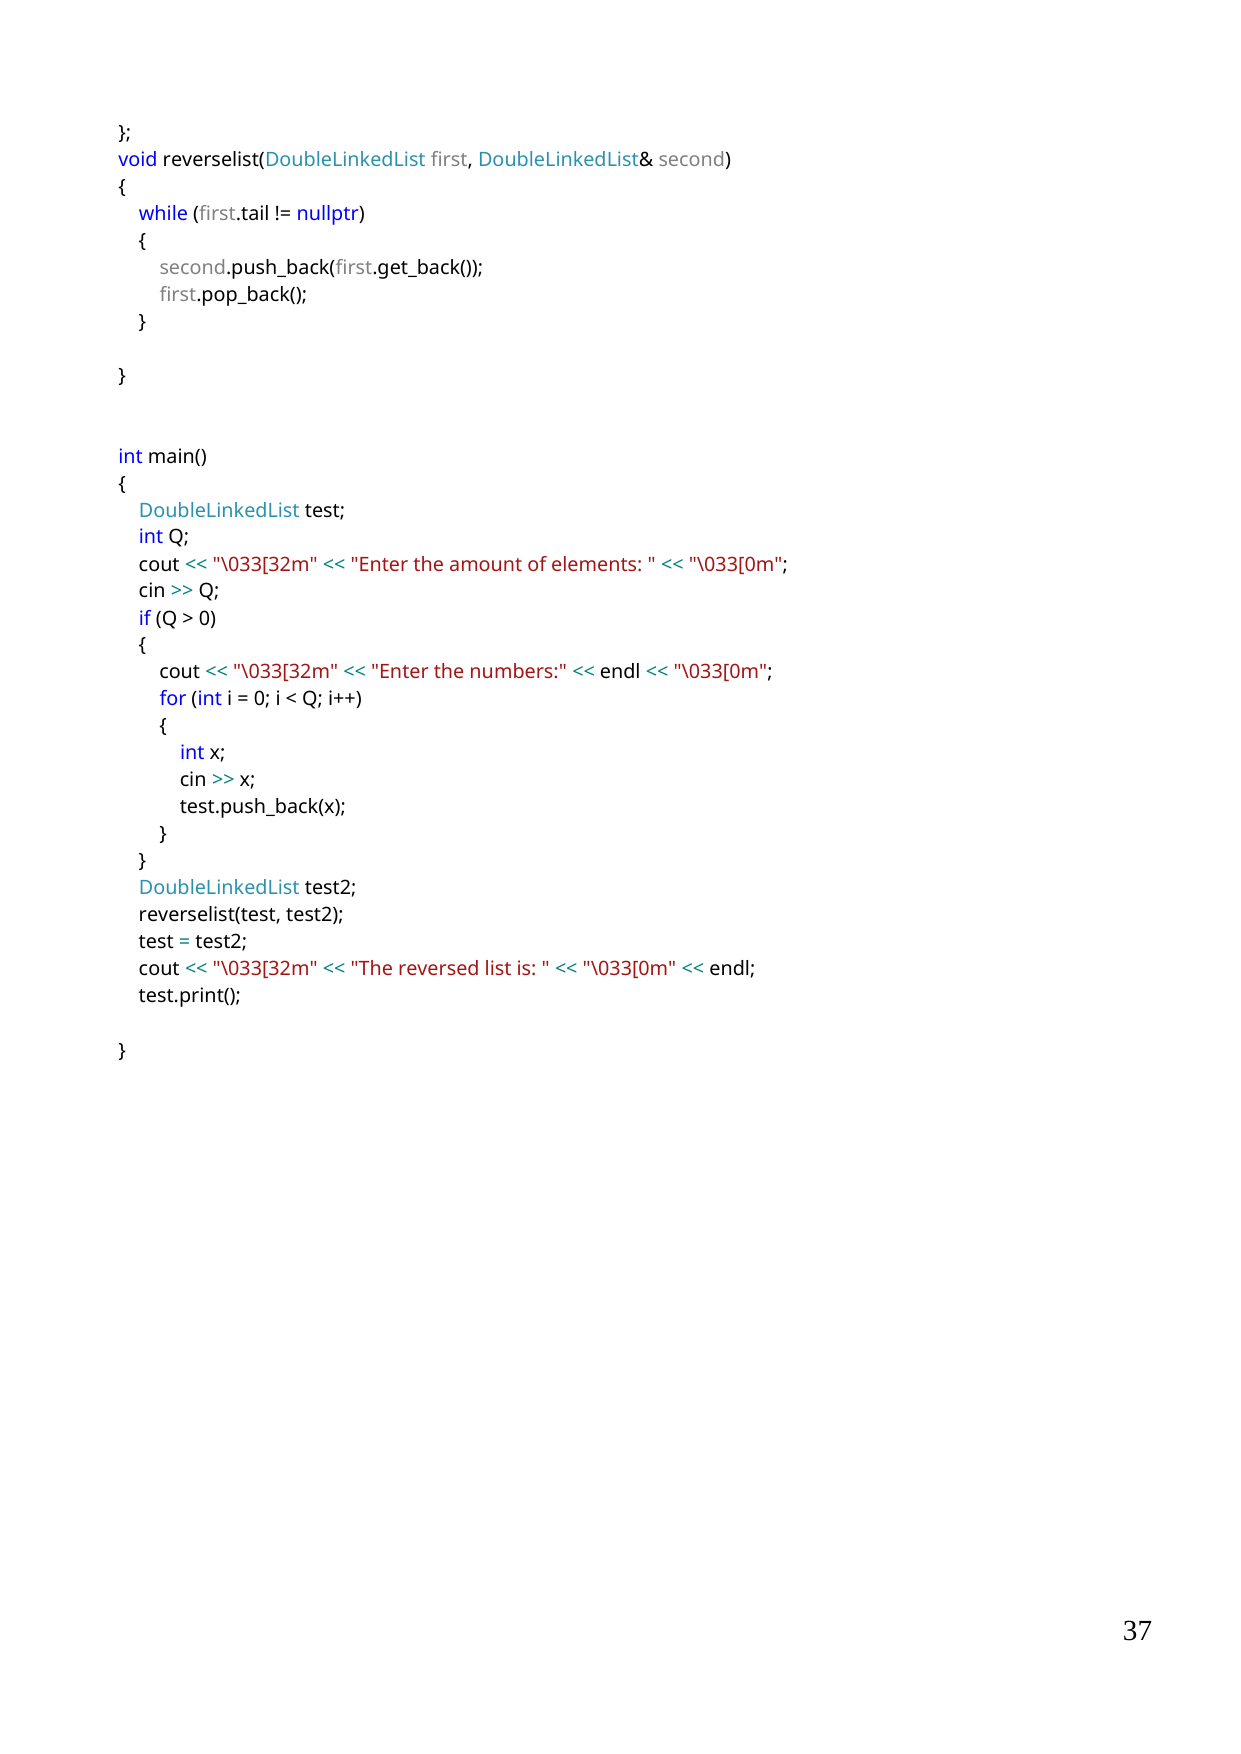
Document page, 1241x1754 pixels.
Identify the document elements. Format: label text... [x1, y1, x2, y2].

text first.pop_back(); [118, 280, 1152, 307]
text { [118, 226, 1152, 253]
text void reverselist(DoubleLinkedList first, DoubleLinkedList& second) [118, 145, 1152, 172]
text { [118, 172, 1152, 199]
text second.push_back(first.get_back()); [118, 253, 1152, 280]
text int x; [118, 739, 1152, 766]
text int main() [118, 442, 1152, 469]
text test.push_back(x); [118, 793, 1152, 819]
text cout << "\033[32m" << "Enter the numbers:" << endl << "\033[0m"; [118, 658, 1152, 685]
text cout << "\033[32m" << "Enter the amount of elements: " << "\033[0m"; [118, 550, 1152, 577]
text { [118, 469, 1152, 496]
text int Q; [118, 523, 1152, 550]
text cin >> x; [118, 766, 1152, 793]
text } [118, 819, 1152, 847]
text } [118, 361, 1152, 388]
text }; [118, 118, 1152, 145]
text } [118, 847, 1152, 873]
text DoubleLinkedList test; [118, 496, 1152, 523]
text reverselist(test, test2); [118, 901, 1152, 927]
text cin >> Q; [118, 577, 1152, 604]
text test.print(); [118, 981, 1152, 1008]
text } [118, 1036, 1152, 1063]
text if (Q > 0) [118, 604, 1152, 631]
text cout << "\033[32m" << "The reversed list is: " << "\033[0m" << endl; [118, 954, 1152, 981]
text test = test2; [118, 927, 1152, 954]
text { [118, 631, 1152, 658]
text { [118, 712, 1152, 739]
text while (first.tail != nullptr) [118, 199, 1152, 226]
text for (int i = 0; i < Q; i++) [118, 685, 1152, 712]
text DoubleLinkedList test2; [118, 873, 1152, 901]
text } [118, 307, 1152, 334]
